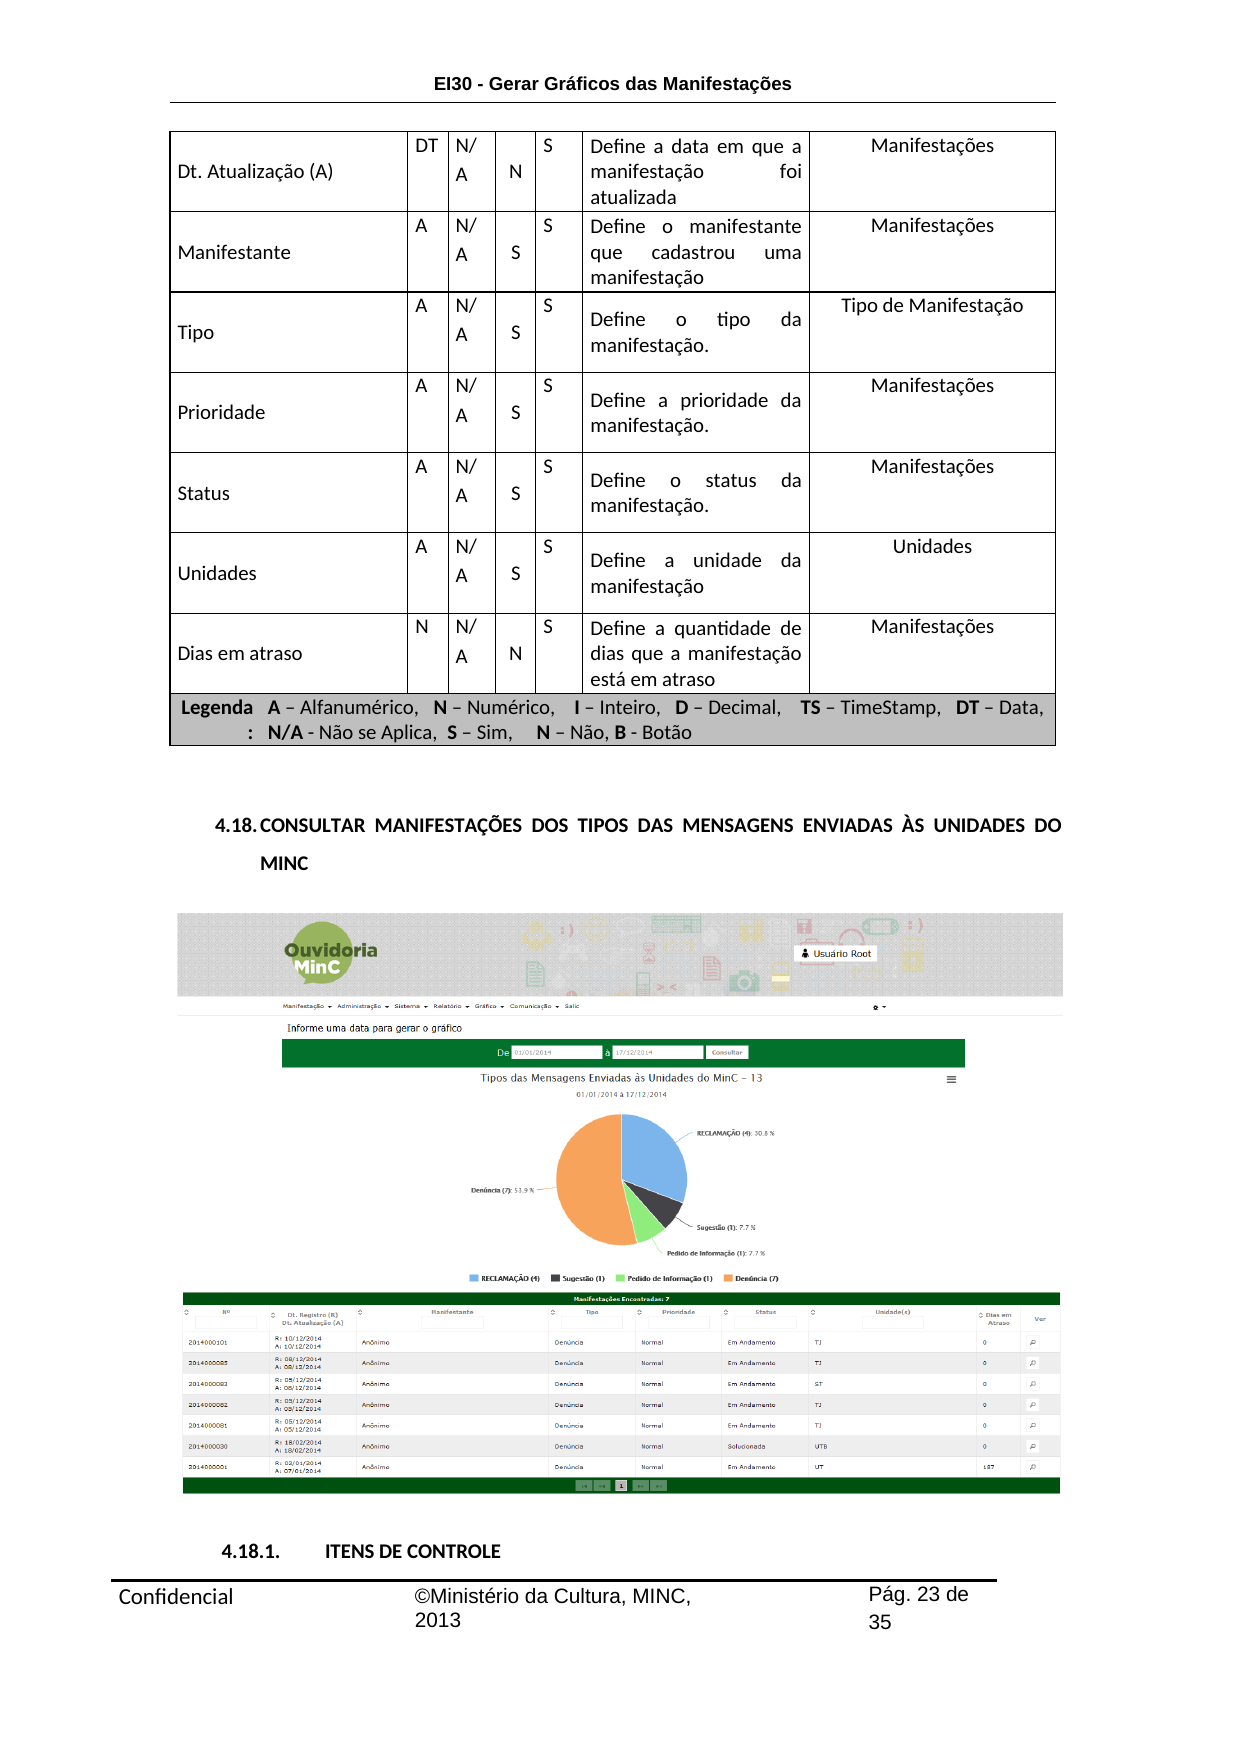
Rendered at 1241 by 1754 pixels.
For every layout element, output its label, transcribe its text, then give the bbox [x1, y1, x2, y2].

table_cell Tipo [171, 293, 407, 372]
table_cell A [408, 293, 448, 372]
table_cell S [536, 293, 582, 372]
table_cell S [536, 212, 582, 291]
table_cell A – Alfanumérico, N – Numérico, I – Inteiro, D – Decimal, TS – TimeStamp, DT – Data, N/A - Não se Aplica, S – Sim, N – Não, B - Botão [260, 694, 1055, 745]
table_cell Manifestações [810, 132, 1055, 211]
table_cell Manifestações [810, 614, 1055, 693]
table_cell S [536, 614, 582, 693]
table_cell S [496, 373, 535, 452]
table_cell N [408, 614, 448, 693]
table_cell N/A [449, 132, 495, 211]
table_cell N/A [449, 373, 495, 452]
table_cell N/A [449, 533, 495, 613]
table_cell Manifestante [171, 212, 407, 291]
table_cell Define a unidade da manifestação [583, 533, 809, 613]
table_cell S [496, 533, 535, 613]
table_cell Unidades [810, 533, 1055, 613]
table_cell N [496, 614, 535, 693]
table_cell Legenda: [171, 694, 260, 745]
table_cell Define o tipo da manifestação. [583, 293, 809, 372]
table_cell A [408, 373, 448, 452]
table_cell Manifestações [810, 453, 1055, 532]
table_cell S [536, 373, 582, 452]
table_cell N [496, 132, 535, 211]
table_cell N/A [449, 614, 495, 693]
table_cell Define a prioridade da manifestação. [583, 373, 809, 452]
table_cell Status [171, 453, 407, 532]
table_cell N/A [449, 453, 495, 532]
table_cell Manifestações [810, 373, 1055, 452]
subtitle Itens de Controle [221, 1538, 1063, 1564]
table_cell Define a quantidade de dias que a manifestação está em atraso [583, 614, 809, 693]
table_cell Unidades [171, 533, 407, 613]
table_cell A [408, 453, 448, 532]
table_cell N/A [449, 293, 495, 372]
table_cell A [408, 212, 448, 291]
table_cell S [496, 453, 535, 532]
table_cell A [408, 533, 448, 613]
table_cell Tipo de Manifestação [810, 293, 1055, 372]
table_cell Manifestações [810, 212, 1055, 291]
table_cell S [536, 533, 582, 613]
subtitle CONSULTAR MANIFESTAÇÕES DOS TIPOS DAS MENSAGENS ENVIADAS ÀS UNIDADES DO MINC [215, 812, 1063, 876]
table_cell Dias em atraso [171, 614, 407, 693]
table_cell Prioridade [171, 373, 407, 452]
table_cell Define a data em que a manifestação foi atualizada [583, 132, 809, 211]
table_cell S [496, 293, 535, 372]
table_cell Define o manifestante que cadastrou uma manifestação [583, 212, 809, 291]
table_cell Dt. Atualização (A) [171, 132, 407, 211]
table_cell S [536, 453, 582, 532]
table_cell S [496, 212, 535, 291]
picture [177, 913, 1063, 1497]
table_cell N/A [449, 212, 495, 291]
table_cell DT [408, 132, 448, 211]
table_cell Define o status da manifestação. [583, 453, 809, 532]
table_cell S [536, 132, 582, 211]
